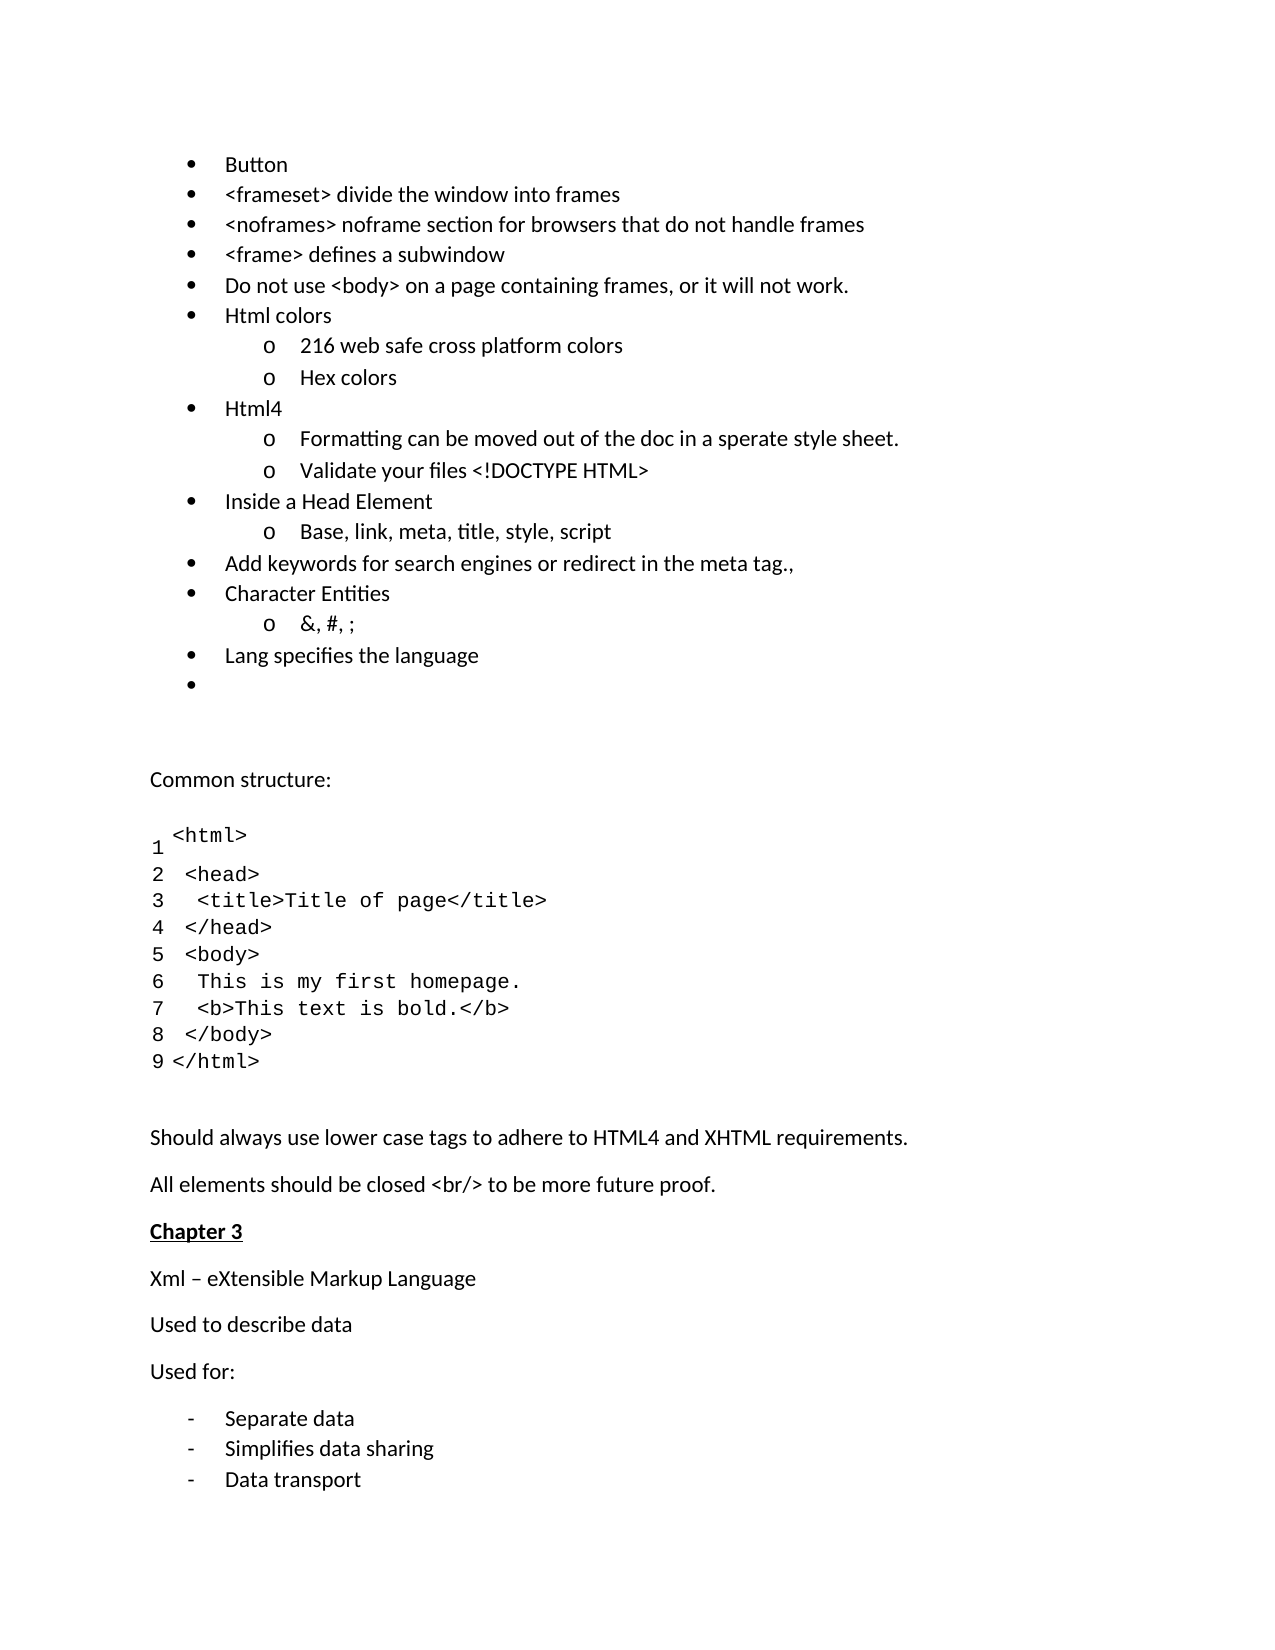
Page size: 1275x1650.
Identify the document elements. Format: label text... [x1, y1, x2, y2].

table_header <html> [170, 812, 253, 862]
list Button [187, 150, 1125, 178]
text Used to describe data [150, 1311, 1125, 1339]
list Validate your files <!DOCTYPE HTML> [262, 456, 1125, 485]
list <frameset> divide the window into frames [187, 180, 1125, 208]
table_header 9 [150, 1050, 170, 1076]
list 216 web safe cross platform colors [262, 331, 1125, 360]
list Html colors [187, 301, 1125, 329]
table_header 7 [150, 996, 170, 1023]
table_header 5 [150, 943, 170, 969]
table_header 1 [150, 812, 170, 862]
list Formatting can be moved out of the doc in a sperate style sheet. [262, 424, 1125, 453]
list Do not use <body> on a page containing frames, or it will not work. [187, 271, 1125, 299]
table_header This is my first homepage. [170, 969, 528, 996]
list Html4 [187, 394, 1125, 422]
table_header <b>This text is bold.</b> [170, 996, 516, 1023]
table_header <body> [170, 943, 266, 969]
list Simplifies data sharing [187, 1434, 1125, 1463]
list <frame> defines a subwindow [187, 241, 1125, 269]
text Common structure: [150, 765, 1125, 793]
table_header </head> [170, 916, 278, 942]
list Lang specifies the language [187, 641, 1125, 669]
list Add keywords for search engines or redirect in the meta tag., [187, 549, 1125, 577]
table_header </html> [170, 1050, 266, 1076]
list Hex colors [262, 363, 1125, 392]
list <noframes> noframe section for browsers that do not handle frames [187, 210, 1125, 238]
list &, #, ; [262, 609, 1125, 638]
table_header 3 [150, 889, 170, 916]
text Chapter 3 [150, 1217, 1125, 1245]
list Data transport [187, 1465, 1125, 1493]
text Xml – eXtensible Markup Language [150, 1264, 1125, 1292]
list Character Entities [187, 579, 1125, 607]
text All elements should be closed <br/> to be more future proof. [150, 1170, 1125, 1198]
list Base, link, meta, title, style, script [262, 517, 1125, 547]
table_header <head> [170, 862, 266, 889]
table_header 2 [150, 862, 170, 889]
table_header 4 [150, 916, 170, 942]
list Inside a Head Element [187, 487, 1125, 515]
text Should always use lower case tags to adhere to HTML4 and XHTML requirements. [150, 1123, 1125, 1151]
table_header 8 [150, 1023, 170, 1049]
list Separate data [187, 1404, 1125, 1432]
text Used for: [150, 1357, 1125, 1386]
table_header <title>Title of page</title> [170, 889, 553, 916]
table_header 6 [150, 969, 170, 996]
table_header </body> [170, 1023, 278, 1049]
